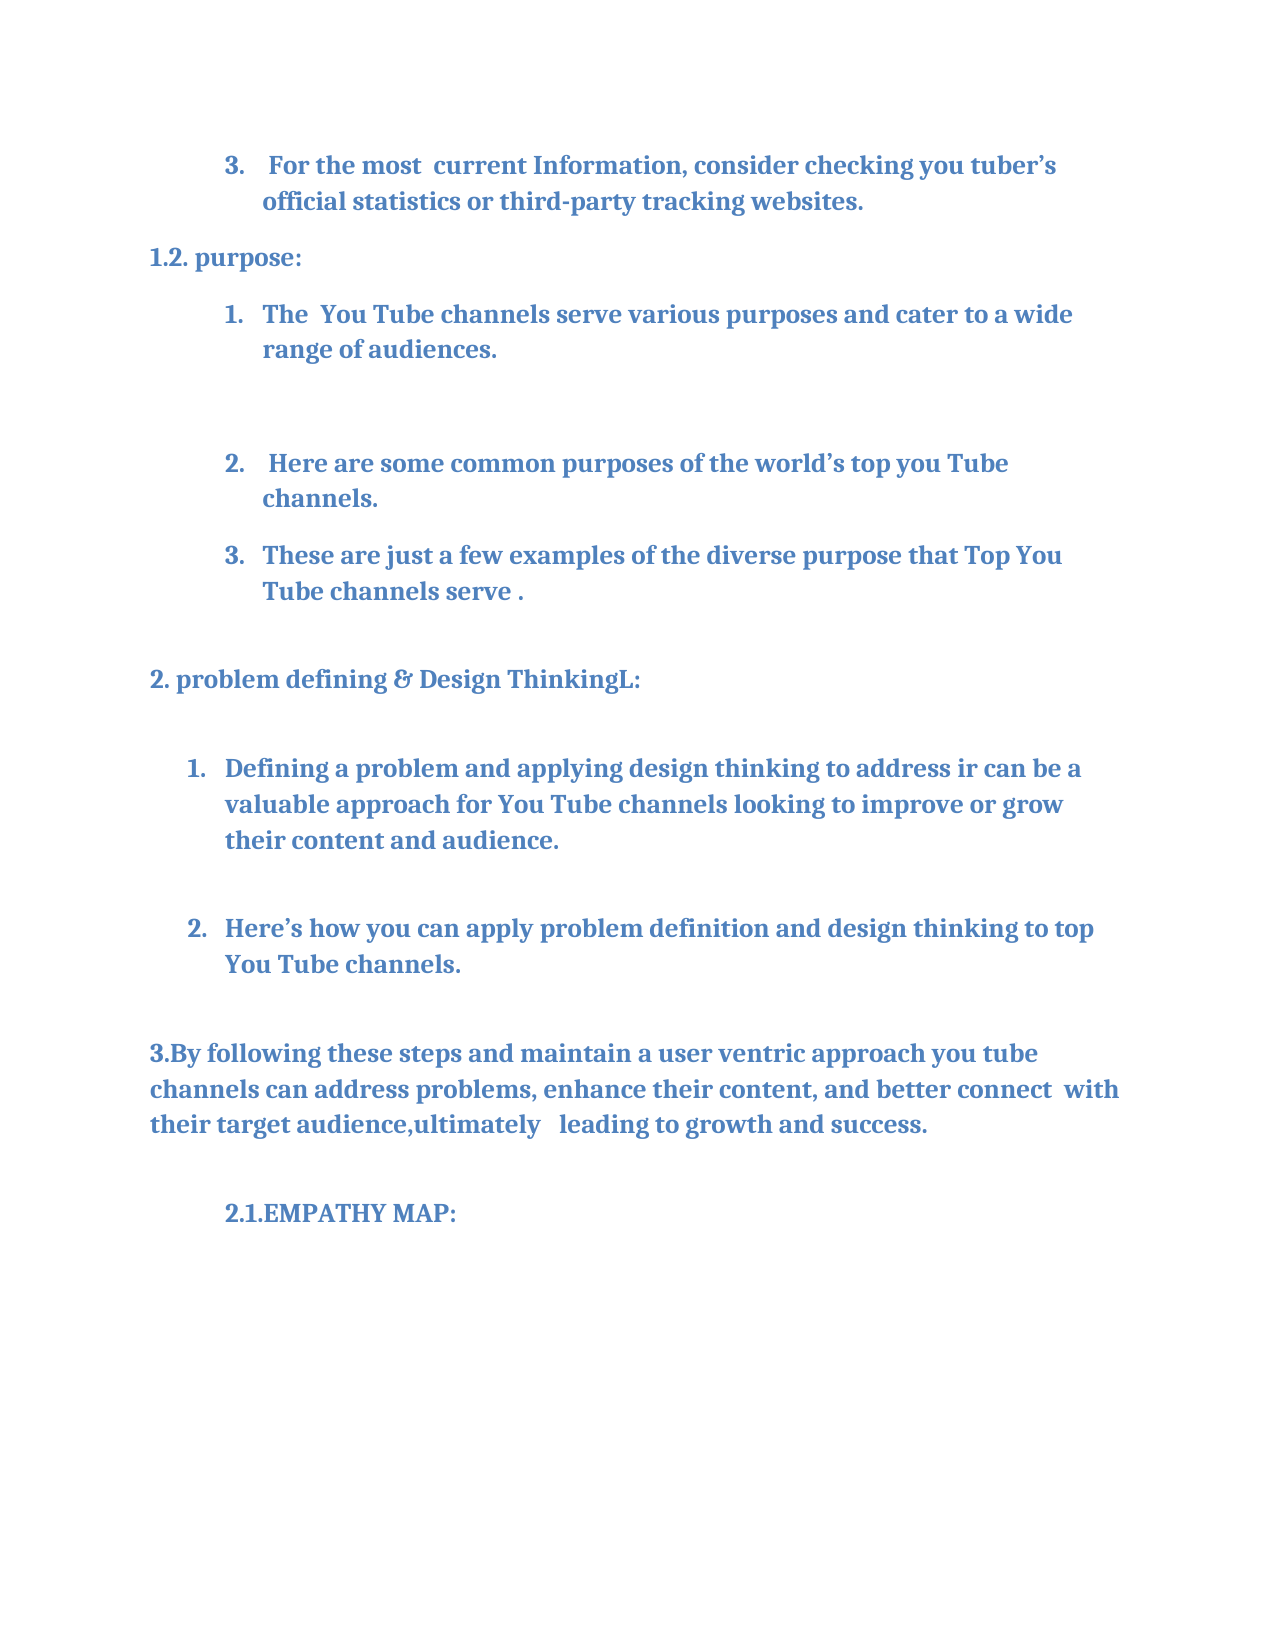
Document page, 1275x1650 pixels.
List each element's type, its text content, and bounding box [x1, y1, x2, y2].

subtitle Here are some common purposes of the world’s top you Tube channels. [225, 448, 1125, 514]
subtitle 1.2. purpose: [150, 242, 1125, 273]
subtitle The You Tube channels serve various purposes and cater to a wide range of audiences. [225, 299, 1125, 366]
subtitle For the most current Information, consider checking you tuber’s official statistics or third-party tracking websites. [225, 150, 1125, 217]
subtitle These are just a few examples of the diverse purpose that Top You Tube channels serve . [225, 540, 1125, 607]
subtitle 3.By following these steps and maintain a user ventric approach you tube channels can address problems, enhance their content, and better connect with their target audience,ultimately leading to growth and success. [150, 1038, 1125, 1141]
subtitle 2.1.EMPATHY MAP: [225, 1198, 1125, 1229]
subtitle 2. problem defining & Design ThinkingL: [150, 664, 1125, 696]
subtitle Here’s how you can apply problem definition and design thinking to top You Tube channels. [187, 913, 1125, 980]
subtitle Defining a problem and applying design thinking to address ir can be a valuable approach for You Tube channels looking to improve or grow their content and audience. [187, 753, 1125, 856]
